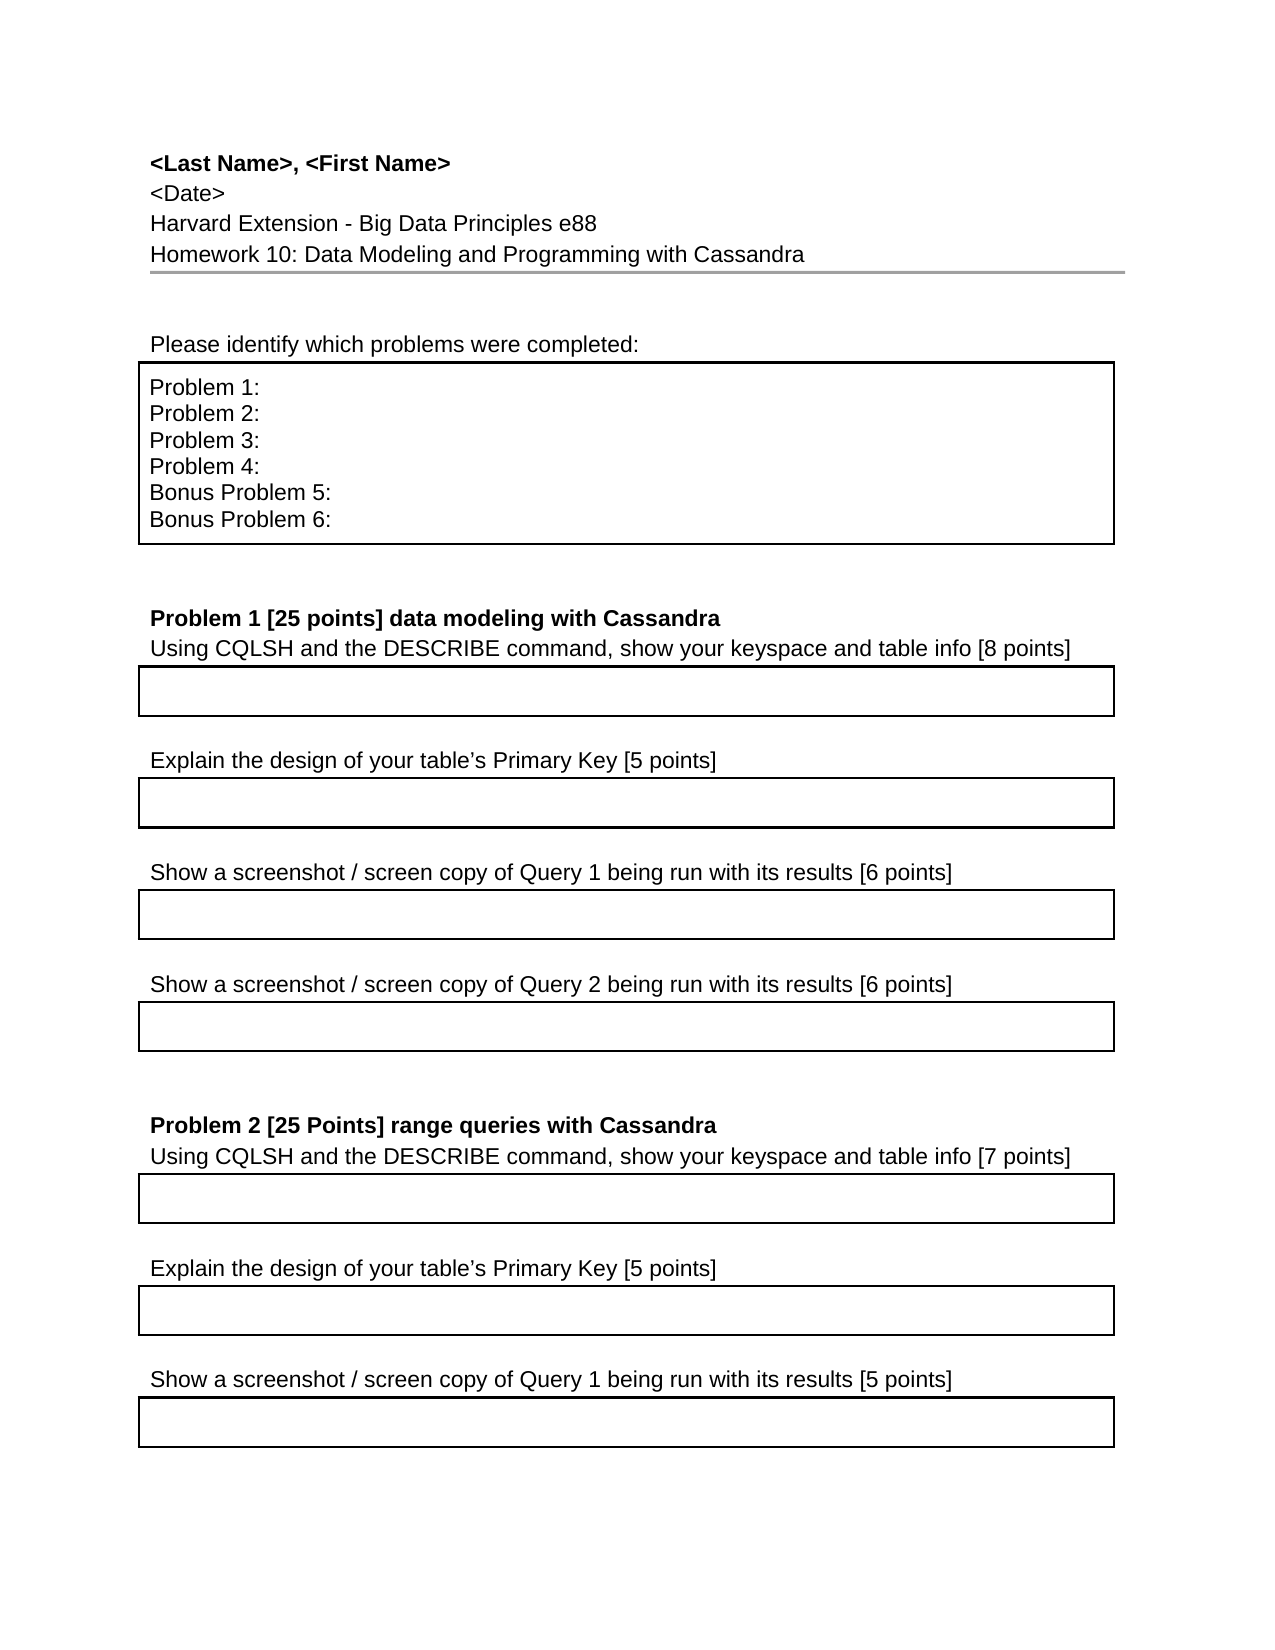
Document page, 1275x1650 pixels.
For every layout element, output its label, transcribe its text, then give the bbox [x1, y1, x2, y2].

text Problem 2 [25 Points] range queries with Cassandra [150, 1112, 1125, 1139]
text Harvard Extension - Big Data Principles e88 [150, 210, 1125, 237]
table_header [140, 1003, 1113, 1050]
table_header [140, 1175, 1113, 1222]
table_header [140, 1399, 1113, 1446]
table_header [140, 891, 1113, 938]
text Homework 10: Data Modeling and Programming with Cassandra [150, 241, 1125, 267]
table_header [140, 668, 1113, 715]
text Show a screenshot / screen copy of Query 1 being run with its results [6 points] [150, 859, 1125, 885]
text Using CQLSH and the DESCRIBE command, show your keyspace and table info [8 points] [150, 635, 1125, 662]
table_header [140, 1287, 1113, 1334]
text Please identify which problems were completed: [150, 331, 1125, 358]
text Explain the design of your table’s Primary Key [5 points] [150, 747, 1125, 773]
table_header Problem 1: Problem 2: Problem 3: Problem 4: Bonus Problem 5: Bonus Problem 6: [140, 364, 1113, 542]
text Problem 1 [25 points] data modeling with Cassandra [150, 605, 1125, 631]
table_header [140, 779, 1113, 826]
text <Date> [150, 180, 1125, 207]
text Explain the design of your table’s Primary Key [5 points] [150, 1254, 1125, 1281]
text Show a screenshot / screen copy of Query 2 being run with its results [6 points] [150, 971, 1125, 997]
text Using CQLSH and the DESCRIBE command, show your keyspace and table info [7 points] [150, 1143, 1125, 1169]
text <Last Name>, <First Name> [150, 150, 1125, 176]
text Show a screenshot / screen copy of Query 1 being run with its results [5 points] [150, 1366, 1125, 1393]
